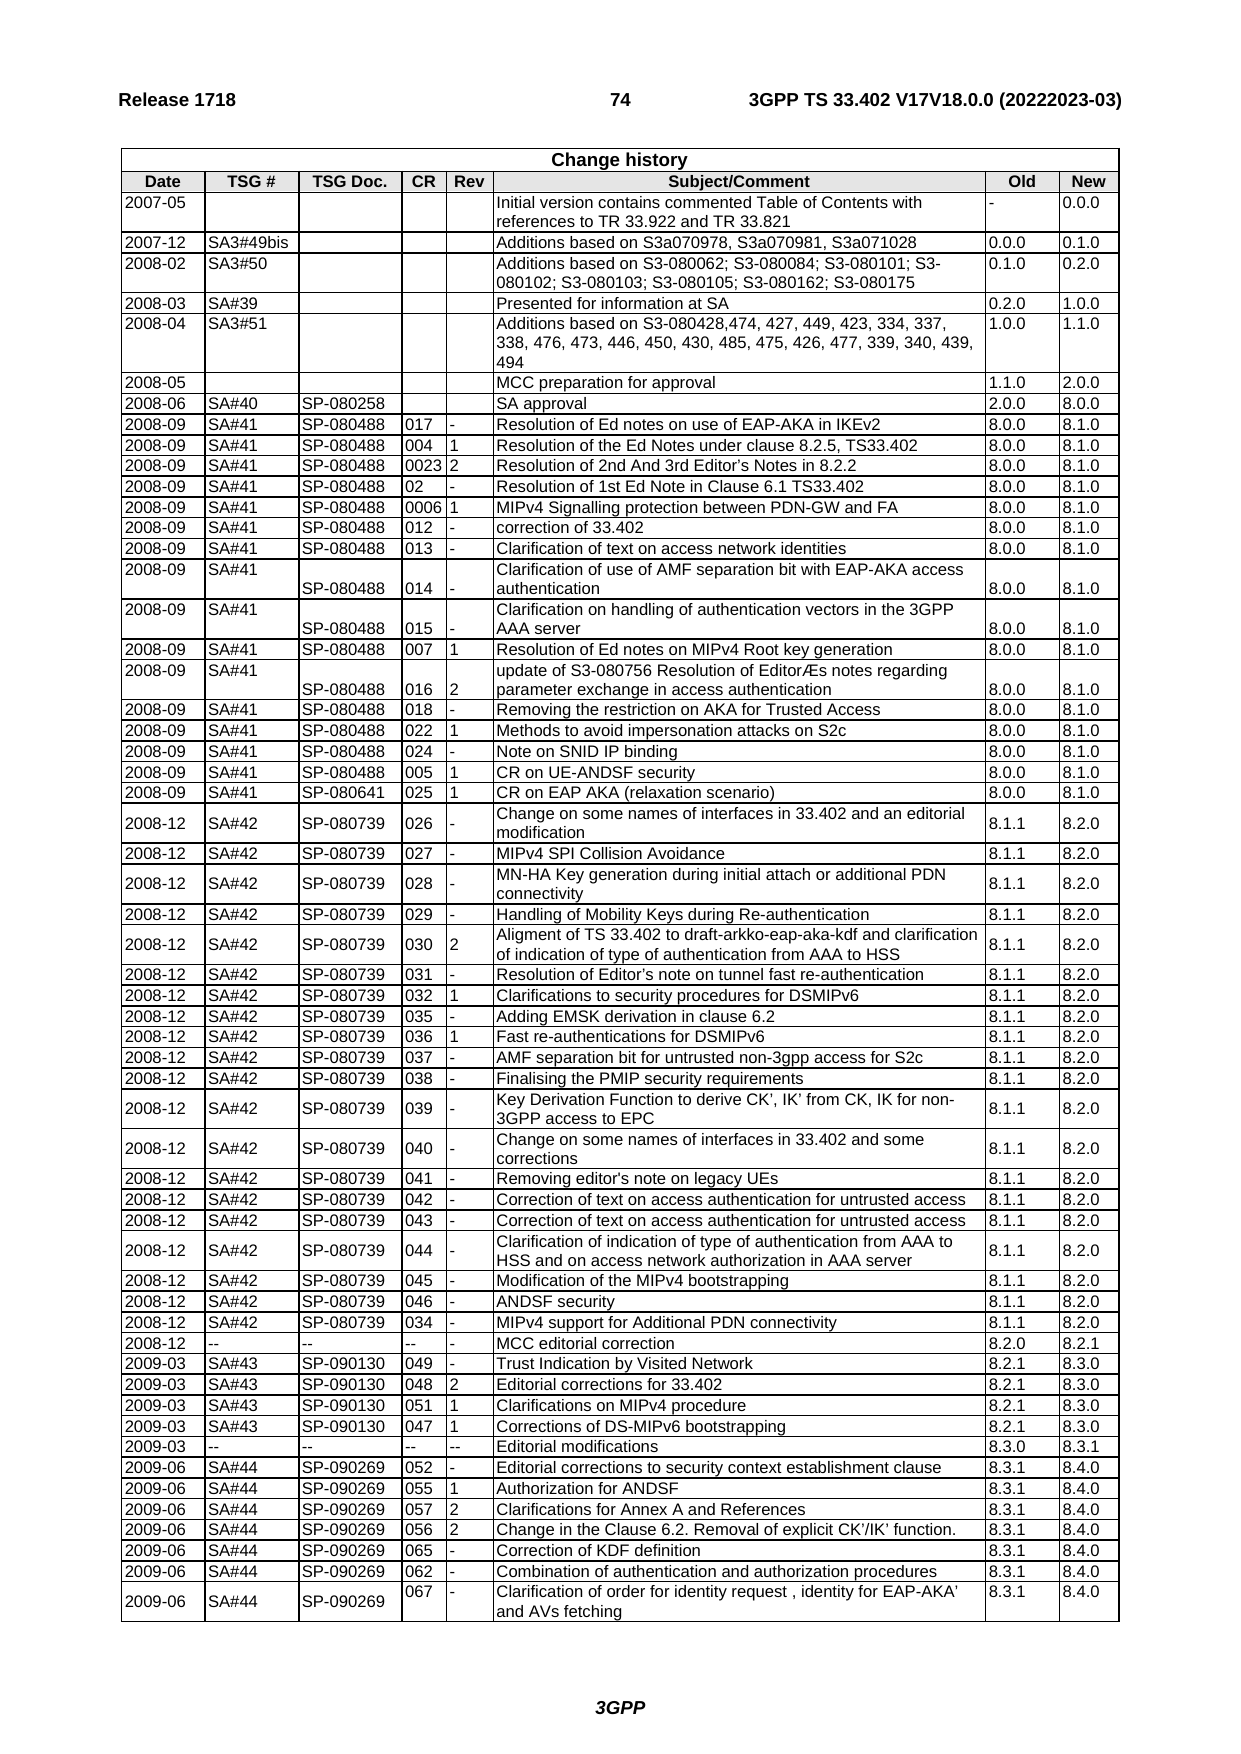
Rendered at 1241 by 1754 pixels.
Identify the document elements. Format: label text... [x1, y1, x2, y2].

table_cell 2008-09 [122, 436, 204, 454]
table_cell Resolution of Ed notes on use of EAP-AKA in IKEv2 [494, 415, 985, 434]
table_cell 2009-06 [122, 1499, 204, 1518]
table_cell SP-080739 [300, 1069, 401, 1088]
table_cell 056 [403, 1520, 446, 1539]
table_cell - [447, 865, 493, 903]
table_cell [447, 293, 493, 313]
table_cell SA#42 [206, 1231, 298, 1270]
table_cell 8.4.0 [1060, 1520, 1118, 1539]
table_cell 2.0.0 [1060, 373, 1118, 392]
table_cell 8.3.1 [986, 1562, 1059, 1581]
table_cell SA#42 [206, 1190, 298, 1209]
table_cell 8.2.0 [1060, 905, 1118, 923]
table_cell ANDSF security [494, 1292, 985, 1311]
table_cell SA#42 [206, 804, 298, 842]
table_cell 8.0.0 [986, 415, 1059, 434]
table_cell [403, 293, 446, 313]
table_cell 8.1.1 [986, 1169, 1059, 1188]
table_cell SP-080739 [300, 1007, 401, 1026]
table_cell 2008-03 [122, 293, 204, 313]
table_cell - [447, 1169, 493, 1188]
table_cell SA#44 [206, 1520, 298, 1539]
table_cell 0.2.0 [986, 293, 1059, 313]
table_cell - [447, 1190, 493, 1209]
table_cell - [447, 600, 493, 638]
table_cell 8.1.1 [986, 1129, 1059, 1168]
table_cell 013 [403, 539, 446, 558]
table_cell 2.0.0 [986, 394, 1059, 413]
table_cell 8.1.0 [1060, 700, 1118, 719]
table_cell - [447, 1333, 493, 1353]
table_cell 034 [403, 1313, 446, 1332]
table_cell Correction of KDF definition [494, 1541, 985, 1560]
table_cell SP-080739 [300, 1048, 401, 1067]
table_cell - [447, 804, 493, 842]
table_cell 037 [403, 1048, 446, 1067]
table_cell SP-080739 [300, 965, 401, 984]
table_cell - [447, 905, 493, 923]
table_cell -- [300, 1333, 401, 1353]
table_cell SP-080739 [300, 1129, 401, 1168]
table_cell SP-080739 [300, 1190, 401, 1209]
table_cell Resolution of the Ed Notes under clause 8.2.5, TS33.402 [494, 436, 985, 454]
table_cell 2008-12 [122, 1090, 204, 1128]
table_cell 8.0.0 [986, 640, 1059, 659]
table_cell SP-090269 [300, 1541, 401, 1560]
table_cell 8.4.0 [1060, 1458, 1118, 1477]
table_cell [447, 254, 493, 292]
table_cell 2009-03 [122, 1354, 204, 1373]
table_cell - [447, 415, 493, 434]
table_cell 8.2.0 [1060, 1211, 1118, 1230]
table_cell SA#44 [206, 1582, 298, 1621]
table_cell 8.0.0 [986, 560, 1059, 598]
table_cell 2007-12 [122, 233, 204, 252]
table_cell 2008-12 [122, 965, 204, 984]
table_cell 2008-06 [122, 394, 204, 413]
table_cell 2008-09 [122, 762, 204, 782]
table_cell 2008-12 [122, 1313, 204, 1332]
table_cell 0006 [403, 498, 446, 517]
table_cell SA#42 [206, 1211, 298, 1230]
table_cell 8.2.0 [1060, 865, 1118, 903]
table_cell 8.2.1 [986, 1375, 1059, 1394]
table_cell Old [986, 172, 1059, 191]
table_cell 8.2.0 [1060, 1292, 1118, 1311]
table_cell 8.1.1 [986, 1048, 1059, 1067]
table_cell 2 [447, 1375, 493, 1394]
table_cell MCC editorial correction [494, 1333, 985, 1353]
table_cell SA#42 [206, 1292, 298, 1311]
table_cell SA#44 [206, 1458, 298, 1477]
table_cell 8.1.1 [986, 986, 1059, 1005]
table_cell SP-080739 [300, 905, 401, 923]
table_cell 2008-12 [122, 1211, 204, 1230]
table_cell 8.4.0 [1060, 1562, 1118, 1581]
table_cell SA approval [494, 394, 985, 413]
table_cell 2008-09 [122, 560, 204, 598]
table_cell -- [206, 1333, 298, 1353]
table_cell SP-080739 [300, 1313, 401, 1332]
table_cell 8.1.0 [1060, 742, 1118, 761]
table_cell - [447, 1562, 493, 1581]
table_cell 0.0.0 [986, 233, 1059, 252]
table_cell [300, 314, 401, 372]
table_cell 1 [447, 1479, 493, 1498]
table_cell SA#41 [206, 600, 298, 638]
table_cell 040 [403, 1129, 446, 1168]
table_cell Clarification of order for identity request , identity for EAP-AKA’ and AVs fetching [494, 1582, 985, 1621]
table_cell SA#44 [206, 1499, 298, 1518]
table_cell 2008-12 [122, 1271, 204, 1290]
table_cell [403, 314, 446, 372]
table_cell Additions based on S3-080062; S3-080084; S3-080101; S3-080102; S3-080103; S3-080105; S3-080162; S3-080175 [494, 254, 985, 292]
table_cell 8.1.1 [986, 1271, 1059, 1290]
table_cell SP-080488 [300, 518, 401, 537]
table_cell CR [403, 172, 446, 191]
table_cell 015 [403, 600, 446, 638]
table_cell Resolution of Ed notes on MIPv4 Root key generation [494, 640, 985, 659]
table_cell SA3#49bis [206, 233, 298, 252]
table_cell TSG # [206, 172, 298, 191]
table_cell Change on some names of interfaces in 33.402 and an editorial modification [494, 804, 985, 842]
table_cell 8.3.0 [1060, 1375, 1118, 1394]
table_cell SA#42 [206, 1048, 298, 1067]
table_cell SA#43 [206, 1416, 298, 1436]
table_cell Additions based on S3-080428,474, 427, 449, 423, 334, 337, 338, 476, 473, 446, 450, 430, 485, 475, 426, 477, 339, 340, 439, 494 [494, 314, 985, 372]
table_cell 8.1.1 [986, 965, 1059, 984]
table_cell New [1060, 172, 1118, 191]
table_cell 016 [403, 660, 446, 699]
table_cell MIPv4 support for Additional PDN connectivity [494, 1313, 985, 1332]
table_cell 025 [403, 783, 446, 802]
table_cell SA#44 [206, 1541, 298, 1560]
table_cell 8.1.0 [1060, 640, 1118, 659]
table_cell SP-090130 [300, 1375, 401, 1394]
table_cell [403, 254, 446, 292]
table_cell 004 [403, 436, 446, 454]
table_cell Fast re-authentications for DSMIPv6 [494, 1027, 985, 1046]
table_cell - [447, 1292, 493, 1311]
table_cell 044 [403, 1231, 446, 1270]
table_cell 8.2.0 [1060, 1069, 1118, 1088]
table_cell 046 [403, 1292, 446, 1311]
table_cell SA3#50 [206, 254, 298, 292]
table_cell 018 [403, 700, 446, 719]
table_cell 8.2.0 [1060, 1271, 1118, 1290]
table_cell 8.1.0 [1060, 783, 1118, 802]
table_cell Clarification of use of AMF separation bit with EAP-AKA access authentication [494, 560, 985, 598]
table_cell SP-080641 [300, 783, 401, 802]
table_cell SA3#51 [206, 314, 298, 372]
table_cell 039 [403, 1090, 446, 1128]
table_cell SP-080739 [300, 1292, 401, 1311]
table_cell [447, 373, 493, 392]
table_cell SP-080258 [300, 394, 401, 413]
table_cell [447, 314, 493, 372]
table_cell 2008-04 [122, 314, 204, 372]
table_cell 028 [403, 865, 446, 903]
table_cell SA#41 [206, 498, 298, 517]
table_cell 2009-06 [122, 1458, 204, 1477]
table_cell Corrections of DS-MIPv6 bootstrapping [494, 1416, 985, 1436]
table_cell 8.2.0 [1060, 804, 1118, 842]
table_cell - [447, 1313, 493, 1332]
table_cell [300, 254, 401, 292]
table_cell [206, 193, 298, 231]
table_cell 1 [447, 436, 493, 454]
table_cell SA#42 [206, 925, 298, 963]
table_cell 8.3.1 [986, 1499, 1059, 1518]
table_cell SP-080488 [300, 640, 401, 659]
table_cell - [447, 1069, 493, 1088]
table_cell SP-080739 [300, 1169, 401, 1188]
table_cell 067 [403, 1582, 446, 1621]
table_header Change history [122, 149, 1118, 171]
table_cell Removing the restriction on AKA for Trusted Access [494, 700, 985, 719]
table_cell Initial version contains commented Table of Contents with references to TR 33.922 and TR 33.821 [494, 193, 985, 231]
table_cell 8.3.0 [1060, 1396, 1118, 1415]
table_cell SA#42 [206, 1169, 298, 1188]
table_cell - [447, 965, 493, 984]
table_cell 8.2.0 [1060, 1027, 1118, 1046]
table_cell 8.2.0 [1060, 1090, 1118, 1128]
table_cell correction of 33.402 [494, 518, 985, 537]
table_cell 8.2.0 [1060, 1169, 1118, 1188]
table_cell SA#41 [206, 415, 298, 434]
table_cell 2009-06 [122, 1520, 204, 1539]
table_cell Trust Indication by Visited Network [494, 1354, 985, 1373]
table_cell 2008-09 [122, 518, 204, 537]
table_cell update of S3-080756 Resolution of EditorÆs notes regarding parameter exchange in access authentication [494, 660, 985, 699]
table_cell - [447, 1271, 493, 1290]
table_cell SP-080739 [300, 925, 401, 963]
table_cell 2008-12 [122, 925, 204, 963]
table_cell 8.1.1 [986, 1007, 1059, 1026]
table_cell 041 [403, 1169, 446, 1188]
table_cell 8.1.1 [986, 1190, 1059, 1209]
table_cell Clarification on handling of authentication vectors in the 3GPP AAA server [494, 600, 985, 638]
table_cell 2008-12 [122, 1333, 204, 1353]
table_cell 8.1.0 [1060, 498, 1118, 517]
table_cell SP-080488 [300, 498, 401, 517]
table_cell SP-080739 [300, 1271, 401, 1290]
table_cell 8.3.1 [986, 1582, 1059, 1621]
table_cell 1 [447, 1416, 493, 1436]
table_cell 2 [447, 1520, 493, 1539]
table_cell SP-080488 [300, 762, 401, 782]
table_cell 8.2.0 [1060, 1007, 1118, 1026]
table_cell SA#42 [206, 965, 298, 984]
table_cell SP-080739 [300, 1027, 401, 1046]
table_cell 047 [403, 1416, 446, 1436]
table_cell 8.1.0 [1060, 762, 1118, 782]
table_cell - [447, 477, 493, 496]
table_cell 8.0.0 [1060, 394, 1118, 413]
table_cell 2008-09 [122, 640, 204, 659]
table_cell 8.1.0 [1060, 477, 1118, 496]
table_cell SP-080739 [300, 1211, 401, 1230]
table_cell 042 [403, 1190, 446, 1209]
table_cell - [447, 700, 493, 719]
table_cell - [447, 844, 493, 863]
table_cell 8.1.0 [1060, 415, 1118, 434]
table_cell 2009-06 [122, 1582, 204, 1621]
table_cell Presented for information at SA [494, 293, 985, 313]
table_cell SA#42 [206, 1007, 298, 1026]
table_cell - [447, 1211, 493, 1230]
table_cell Correction of text on access authentication for untrusted access [494, 1211, 985, 1230]
table_cell Resolution of 2nd And 3rd Editor’s Notes in 8.2.2 [494, 456, 985, 475]
table_cell 1.1.0 [1060, 314, 1118, 372]
table_cell SA#41 [206, 518, 298, 537]
table_cell [403, 233, 446, 252]
table_cell 8.2.0 [1060, 1129, 1118, 1168]
table_cell 2009-06 [122, 1479, 204, 1498]
table_cell Combination of authentication and authorization procedures [494, 1562, 985, 1581]
table_cell SA#41 [206, 783, 298, 802]
table_cell 8.2.0 [986, 1333, 1059, 1353]
table_cell 2008-09 [122, 539, 204, 558]
table_cell 1 [447, 498, 493, 517]
table_cell Clarification of indication of type of authentication from AAA to HSS and on access network authorization in AAA server [494, 1231, 985, 1270]
table_cell 2008-09 [122, 783, 204, 802]
table_cell TSG Doc. [300, 172, 401, 191]
table_cell [403, 394, 446, 413]
table_cell 0023 [403, 456, 446, 475]
table_cell Handling of Mobility Keys during Re-authentication [494, 905, 985, 923]
table_cell 048 [403, 1375, 446, 1394]
table_cell -- [403, 1437, 446, 1456]
table_cell 2008-02 [122, 254, 204, 292]
table_cell 2008-09 [122, 660, 204, 699]
table_cell SA#42 [206, 1090, 298, 1128]
table_cell 2009-03 [122, 1396, 204, 1415]
table_cell 8.0.0 [986, 539, 1059, 558]
table_cell 8.4.0 [1060, 1582, 1118, 1621]
table_cell 2008-12 [122, 1007, 204, 1026]
table_cell 8.2.0 [1060, 1048, 1118, 1067]
table_cell SP-080488 [300, 742, 401, 761]
table_cell SP-090269 [300, 1458, 401, 1477]
table_cell CR on UE-ANDSF security [494, 762, 985, 782]
table_cell 8.4.0 [1060, 1479, 1118, 1498]
table_cell SA#41 [206, 721, 298, 740]
table_cell 2009-06 [122, 1562, 204, 1581]
table_cell 026 [403, 804, 446, 842]
table_cell 036 [403, 1027, 446, 1046]
table_cell 8.2.1 [1060, 1333, 1118, 1353]
table_cell 8.1.0 [1060, 518, 1118, 537]
table_cell 035 [403, 1007, 446, 1026]
table_cell MIPv4 Signalling protection between PDN-GW and FA [494, 498, 985, 517]
table_cell SA#42 [206, 1271, 298, 1290]
table_cell SA#41 [206, 560, 298, 598]
table_cell 8.2.1 [986, 1396, 1059, 1415]
table_cell 1 [447, 1027, 493, 1046]
table_cell 051 [403, 1396, 446, 1415]
table_cell 8.2.0 [1060, 1231, 1118, 1270]
table_cell 8.3.1 [986, 1541, 1059, 1560]
table_cell MIPv4 SPI Collision Avoidance [494, 844, 985, 863]
table_cell 8.0.0 [986, 660, 1059, 699]
table_cell SA#41 [206, 640, 298, 659]
table_cell Clarifications to security procedures for DSMIPv6 [494, 986, 985, 1005]
table_cell 057 [403, 1499, 446, 1518]
table_cell 1 [447, 783, 493, 802]
table_cell 2009-03 [122, 1437, 204, 1456]
table_cell - [447, 1582, 493, 1621]
table_cell Methods to avoid impersonation attacks on S2c [494, 721, 985, 740]
table_cell SA#43 [206, 1375, 298, 1394]
table_cell SP-080488 [300, 415, 401, 434]
table_cell - [447, 1354, 493, 1373]
table_cell Date [122, 172, 204, 191]
table_cell 1 [447, 986, 493, 1005]
table_cell 8.0.0 [986, 456, 1059, 475]
table_cell [447, 233, 493, 252]
table_cell SA#42 [206, 844, 298, 863]
table_cell 2008-12 [122, 1069, 204, 1088]
table_cell 8.3.1 [986, 1479, 1059, 1498]
table_cell Change in the Clause 6.2. Removal of explicit CK’/IK’ function. [494, 1520, 985, 1539]
table_cell 2008-12 [122, 844, 204, 863]
table_cell SA#42 [206, 1027, 298, 1046]
table_cell - [447, 1541, 493, 1560]
table_cell SA#41 [206, 742, 298, 761]
table_cell 027 [403, 844, 446, 863]
table_cell 8.1.0 [1060, 721, 1118, 740]
table_cell SA#42 [206, 1313, 298, 1332]
table_cell 2008-12 [122, 1231, 204, 1270]
table_cell 8.2.0 [1060, 986, 1118, 1005]
table_cell 8.1.1 [986, 804, 1059, 842]
table_cell 1.0.0 [1060, 293, 1118, 313]
table_cell SP-080488 [300, 700, 401, 719]
table_cell - [447, 560, 493, 598]
table_cell Finalising the PMIP security requirements [494, 1069, 985, 1088]
table_cell Clarification of text on access network identities [494, 539, 985, 558]
table_cell MN-HA Key generation during initial attach or additional PDN connectivity [494, 865, 985, 903]
table_cell 8.1.0 [1060, 600, 1118, 638]
table_cell SA#42 [206, 865, 298, 903]
table_cell 065 [403, 1541, 446, 1560]
table_cell 2008-12 [122, 1292, 204, 1311]
table_cell 8.1.1 [986, 905, 1059, 923]
table_cell 030 [403, 925, 446, 963]
table_cell 8.3.0 [1060, 1354, 1118, 1373]
table_cell SP-090130 [300, 1396, 401, 1415]
table_cell 029 [403, 905, 446, 923]
table_cell 017 [403, 415, 446, 434]
table_cell 0.0.0 [1060, 193, 1118, 231]
table_cell 8.0.0 [986, 783, 1059, 802]
table_cell SP-090269 [300, 1520, 401, 1539]
table_cell 8.3.0 [1060, 1416, 1118, 1436]
table_cell 022 [403, 721, 446, 740]
table_cell [300, 193, 401, 231]
table_cell 005 [403, 762, 446, 782]
table_cell 8.1.1 [986, 865, 1059, 903]
table_cell [403, 373, 446, 392]
table_cell [403, 193, 446, 231]
table_cell 055 [403, 1479, 446, 1498]
table_cell - [447, 539, 493, 558]
table_cell 2008-09 [122, 742, 204, 761]
table_cell 2008-12 [122, 1048, 204, 1067]
table_cell 8.0.0 [986, 721, 1059, 740]
table_cell -- [403, 1333, 446, 1353]
table_cell 007 [403, 640, 446, 659]
table_cell Authorization for ANDSF [494, 1479, 985, 1498]
table_cell 8.4.0 [1060, 1541, 1118, 1560]
table_cell Adding EMSK derivation in clause 6.2 [494, 1007, 985, 1026]
table_cell 8.4.0 [1060, 1499, 1118, 1518]
table_cell 02 [403, 477, 446, 496]
table_cell [447, 394, 493, 413]
table_cell SP-080488 [300, 456, 401, 475]
table_cell [300, 233, 401, 252]
table_cell 1 [447, 640, 493, 659]
table_cell 8.2.1 [986, 1354, 1059, 1373]
table_cell 8.1.1 [986, 1027, 1059, 1046]
table_cell - [447, 1007, 493, 1026]
table_cell SA#44 [206, 1562, 298, 1581]
table_cell AMF separation bit for untrusted non-3gpp access for S2c [494, 1048, 985, 1067]
table_cell 2008-12 [122, 804, 204, 842]
table_cell 8.1.1 [986, 925, 1059, 963]
table_cell 2008-12 [122, 1129, 204, 1168]
table_cell SA#42 [206, 905, 298, 923]
table_cell - [986, 193, 1059, 231]
table_cell 038 [403, 1069, 446, 1088]
table_cell 2008-12 [122, 1169, 204, 1188]
table_cell 1 [447, 1396, 493, 1415]
table_cell 2008-12 [122, 1027, 204, 1046]
table_cell 2008-09 [122, 415, 204, 434]
table_cell 012 [403, 518, 446, 537]
table_cell 8.2.1 [986, 1416, 1059, 1436]
table_cell 2008-09 [122, 721, 204, 740]
table_cell 032 [403, 986, 446, 1005]
table_cell SP-080739 [300, 1231, 401, 1270]
table_cell SP-080488 [300, 600, 401, 638]
table_cell 8.0.0 [986, 436, 1059, 454]
table_cell [300, 293, 401, 313]
table_cell 8.1.1 [986, 844, 1059, 863]
table_cell Resolution of 1st Ed Note in Clause 6.1 TS33.402 [494, 477, 985, 496]
table_cell SP-080488 [300, 560, 401, 598]
table_cell 045 [403, 1271, 446, 1290]
table_cell 8.1.1 [986, 1231, 1059, 1270]
table_cell 8.1.1 [986, 1292, 1059, 1311]
table_cell 8.0.0 [986, 762, 1059, 782]
table_cell SP-080739 [300, 865, 401, 903]
table_cell 8.2.0 [1060, 965, 1118, 984]
table_cell SA#41 [206, 436, 298, 454]
table_cell 8.1.1 [986, 1090, 1059, 1128]
table_cell 8.3.0 [986, 1437, 1059, 1456]
table_cell SP-090130 [300, 1354, 401, 1373]
table_cell 0.2.0 [1060, 254, 1118, 292]
table_cell SA#44 [206, 1479, 298, 1498]
table_cell SP-090269 [300, 1499, 401, 1518]
table_cell Rev [447, 172, 493, 191]
table_cell 1 [447, 721, 493, 740]
table_cell 8.2.0 [1060, 1313, 1118, 1332]
table_cell SP-090269 [300, 1479, 401, 1498]
table_cell Note on SNID IP binding [494, 742, 985, 761]
table_cell SP-080739 [300, 844, 401, 863]
table_cell 2009-03 [122, 1375, 204, 1394]
table_cell -- [300, 1437, 401, 1456]
table_cell 8.0.0 [986, 600, 1059, 638]
table_cell Resolution of Editor’s note on tunnel fast re-authentication [494, 965, 985, 984]
table_cell 8.2.0 [1060, 1190, 1118, 1209]
table_cell 8.1.1 [986, 1313, 1059, 1332]
table_cell MCC preparation for approval [494, 373, 985, 392]
table_cell SA#43 [206, 1354, 298, 1373]
table_cell 2008-09 [122, 600, 204, 638]
table_cell 2008-12 [122, 986, 204, 1005]
table_cell 8.0.0 [986, 518, 1059, 537]
table_cell SA#42 [206, 1129, 298, 1168]
table_cell - [447, 1090, 493, 1128]
table_cell 0.1.0 [986, 254, 1059, 292]
table_cell - [447, 1048, 493, 1067]
table_cell SP-080488 [300, 660, 401, 699]
table_cell SA#41 [206, 700, 298, 719]
table_cell 8.3.1 [986, 1520, 1059, 1539]
table_cell SP-080739 [300, 986, 401, 1005]
table_cell - [447, 742, 493, 761]
table_cell 8.1.1 [986, 1069, 1059, 1088]
table_cell 8.0.0 [986, 742, 1059, 761]
table_cell 062 [403, 1562, 446, 1581]
table_cell SA#42 [206, 1069, 298, 1088]
table_cell SP-090269 [300, 1582, 401, 1621]
table_cell [206, 373, 298, 392]
table_cell 2008-12 [122, 905, 204, 923]
table_cell 014 [403, 560, 446, 598]
table_cell 8.1.0 [1060, 456, 1118, 475]
table_cell SP-090130 [300, 1416, 401, 1436]
table_cell Change on some names of interfaces in 33.402 and some corrections [494, 1129, 985, 1168]
table_cell SA#41 [206, 660, 298, 699]
table_cell Key Derivation Function to derive CK’, IK’ from CK, IK for non-3GPP access to EPC [494, 1090, 985, 1128]
table_cell SP-080488 [300, 477, 401, 496]
table_cell SA#39 [206, 293, 298, 313]
table_cell 8.2.0 [1060, 925, 1118, 963]
table_cell SA#41 [206, 762, 298, 782]
table_cell Clarifications on MIPv4 procedure [494, 1396, 985, 1415]
table_cell SP-080488 [300, 436, 401, 454]
table_cell Aligment of TS 33.402 to draft-arkko-eap-aka-kdf and clarification of indication of type of authentication from AAA to HSS [494, 925, 985, 963]
table_cell SP-080739 [300, 804, 401, 842]
table_cell [447, 193, 493, 231]
table_cell Clarifications for Annex A and References [494, 1499, 985, 1518]
table_cell 2 [447, 1499, 493, 1518]
table_cell -- [447, 1437, 493, 1456]
table_cell 8.0.0 [986, 498, 1059, 517]
table_cell SA#43 [206, 1396, 298, 1415]
table_cell - [447, 1129, 493, 1168]
table_cell Correction of text on access authentication for untrusted access [494, 1190, 985, 1209]
table_cell Subject/Comment [494, 172, 985, 191]
table_cell -- [206, 1437, 298, 1456]
table_cell 8.1.1 [986, 1211, 1059, 1230]
table_cell SA#41 [206, 456, 298, 475]
table_cell [300, 373, 401, 392]
table_cell 2008-09 [122, 700, 204, 719]
table_cell Modification of the MIPv4 bootstrapping [494, 1271, 985, 1290]
table_cell 052 [403, 1458, 446, 1477]
table_cell 8.1.0 [1060, 660, 1118, 699]
table_cell 024 [403, 742, 446, 761]
table_cell 8.1.0 [1060, 436, 1118, 454]
table_cell 2008-12 [122, 1190, 204, 1209]
table_cell SP-090269 [300, 1562, 401, 1581]
table_cell Editorial corrections to security context establishment clause [494, 1458, 985, 1477]
table_cell 1.1.0 [986, 373, 1059, 392]
table_cell 8.0.0 [986, 700, 1059, 719]
table_cell 8.2.0 [1060, 844, 1118, 863]
table_cell 049 [403, 1354, 446, 1373]
table_cell 031 [403, 965, 446, 984]
table_cell SA#42 [206, 986, 298, 1005]
table_cell 8.0.0 [986, 477, 1059, 496]
table_cell SA#40 [206, 394, 298, 413]
table_cell 2009-03 [122, 1416, 204, 1436]
table_cell 2 [447, 456, 493, 475]
table_cell Removing editor's note on legacy UEs [494, 1169, 985, 1188]
table_cell SP-080488 [300, 721, 401, 740]
table_cell Editorial corrections for 33.402 [494, 1375, 985, 1394]
table_cell 1 [447, 762, 493, 782]
table_cell SA#41 [206, 477, 298, 496]
table_cell 1.0.0 [986, 314, 1059, 372]
table_cell 2008-09 [122, 498, 204, 517]
table_cell 043 [403, 1211, 446, 1230]
table_cell CR on EAP AKA (relaxation scenario) [494, 783, 985, 802]
table_cell 8.1.0 [1060, 539, 1118, 558]
table_cell Editorial modifications [494, 1437, 985, 1456]
table_cell 2009-06 [122, 1541, 204, 1560]
table_cell 2007-05 [122, 193, 204, 231]
table_cell SP-080739 [300, 1090, 401, 1128]
table_cell 2 [447, 660, 493, 699]
table_cell 0.1.0 [1060, 233, 1118, 252]
table_cell Additions based on S3a070978, S3a070981, S3a071028 [494, 233, 985, 252]
table_cell 2008-09 [122, 456, 204, 475]
table_cell SP-080488 [300, 539, 401, 558]
table_cell 8.3.1 [986, 1458, 1059, 1477]
table_cell SA#41 [206, 539, 298, 558]
table_cell 8.3.1 [1060, 1437, 1118, 1456]
table_cell 8.1.0 [1060, 560, 1118, 598]
table_cell 2 [447, 925, 493, 963]
table_cell - [447, 1231, 493, 1270]
table_cell - [447, 1458, 493, 1477]
table_cell 2008-05 [122, 373, 204, 392]
table_cell 2008-09 [122, 477, 204, 496]
table_cell 2008-12 [122, 865, 204, 903]
table_cell - [447, 518, 493, 537]
